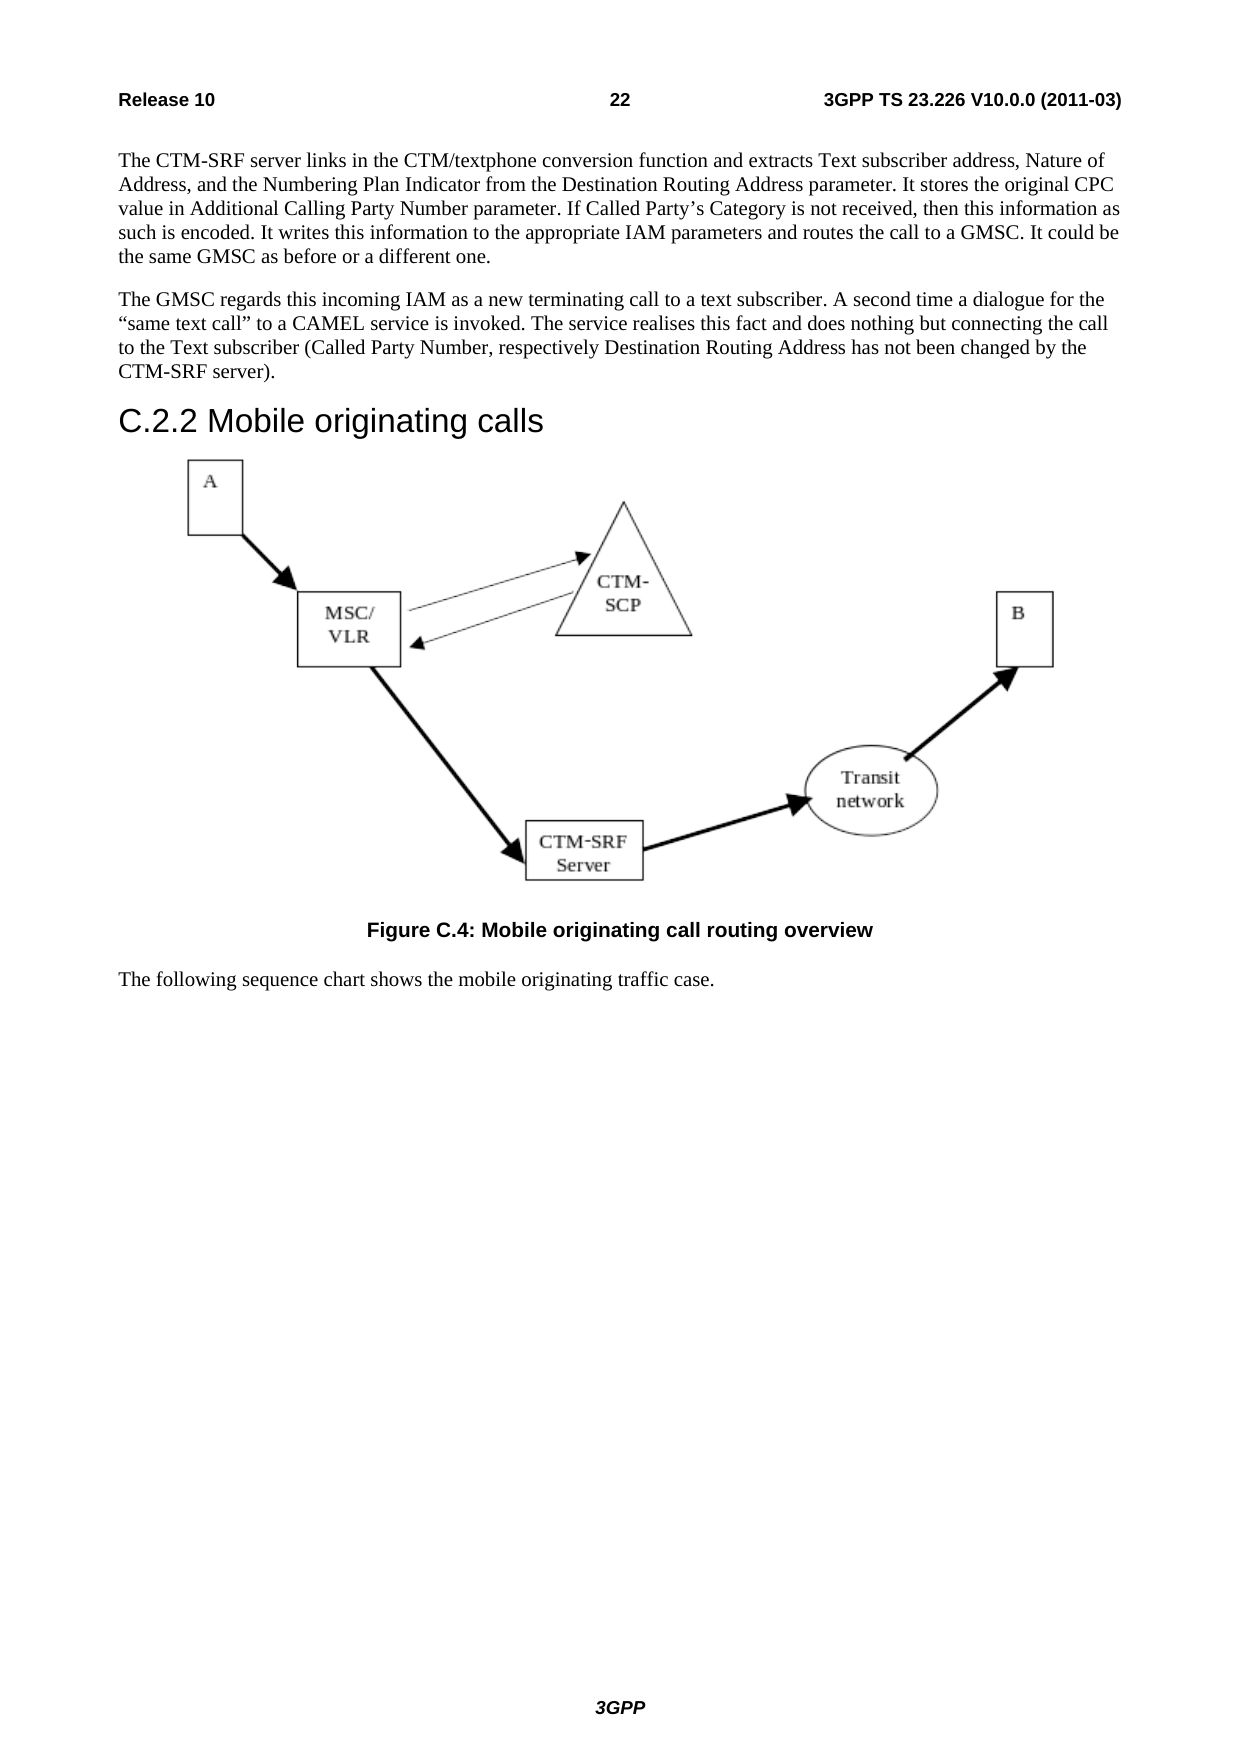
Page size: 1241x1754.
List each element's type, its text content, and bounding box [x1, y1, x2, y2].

subtitle C.2.2 Mobile originating calls [118, 402, 1122, 440]
text The following sequence chart shows the mobile originating traffic case. [118, 967, 1122, 991]
text The GMSC regards this incoming IAM as a new terminating call to a text subscriber. A second time a dialogue for the “same text call” to a CAMEL service is invoked. The service realises this fact and does nothing but connecting the call to the Text subscriber (Called Party Number, respectively Destination Routing Address has not been changed by the CTM-SRF server). [118, 287, 1122, 383]
text Figure C.4: Mobile originating call routing overview [118, 918, 1122, 942]
text The CTM-SRF server links in the CTM/textphone conversion function and extracts Text subscriber address, Nature of Address, and the Numbering Plan Indicator from the Destination Routing Address parameter. It stores the original CPC value in Additional Calling Party Number parameter. If Called Party’s Category is not received, then this information as such is encoded. It writes this information to the appropriate IAM parameters and routes the call to a GMSC. It could be the same GMSC as before or a different one. [118, 147, 1122, 268]
